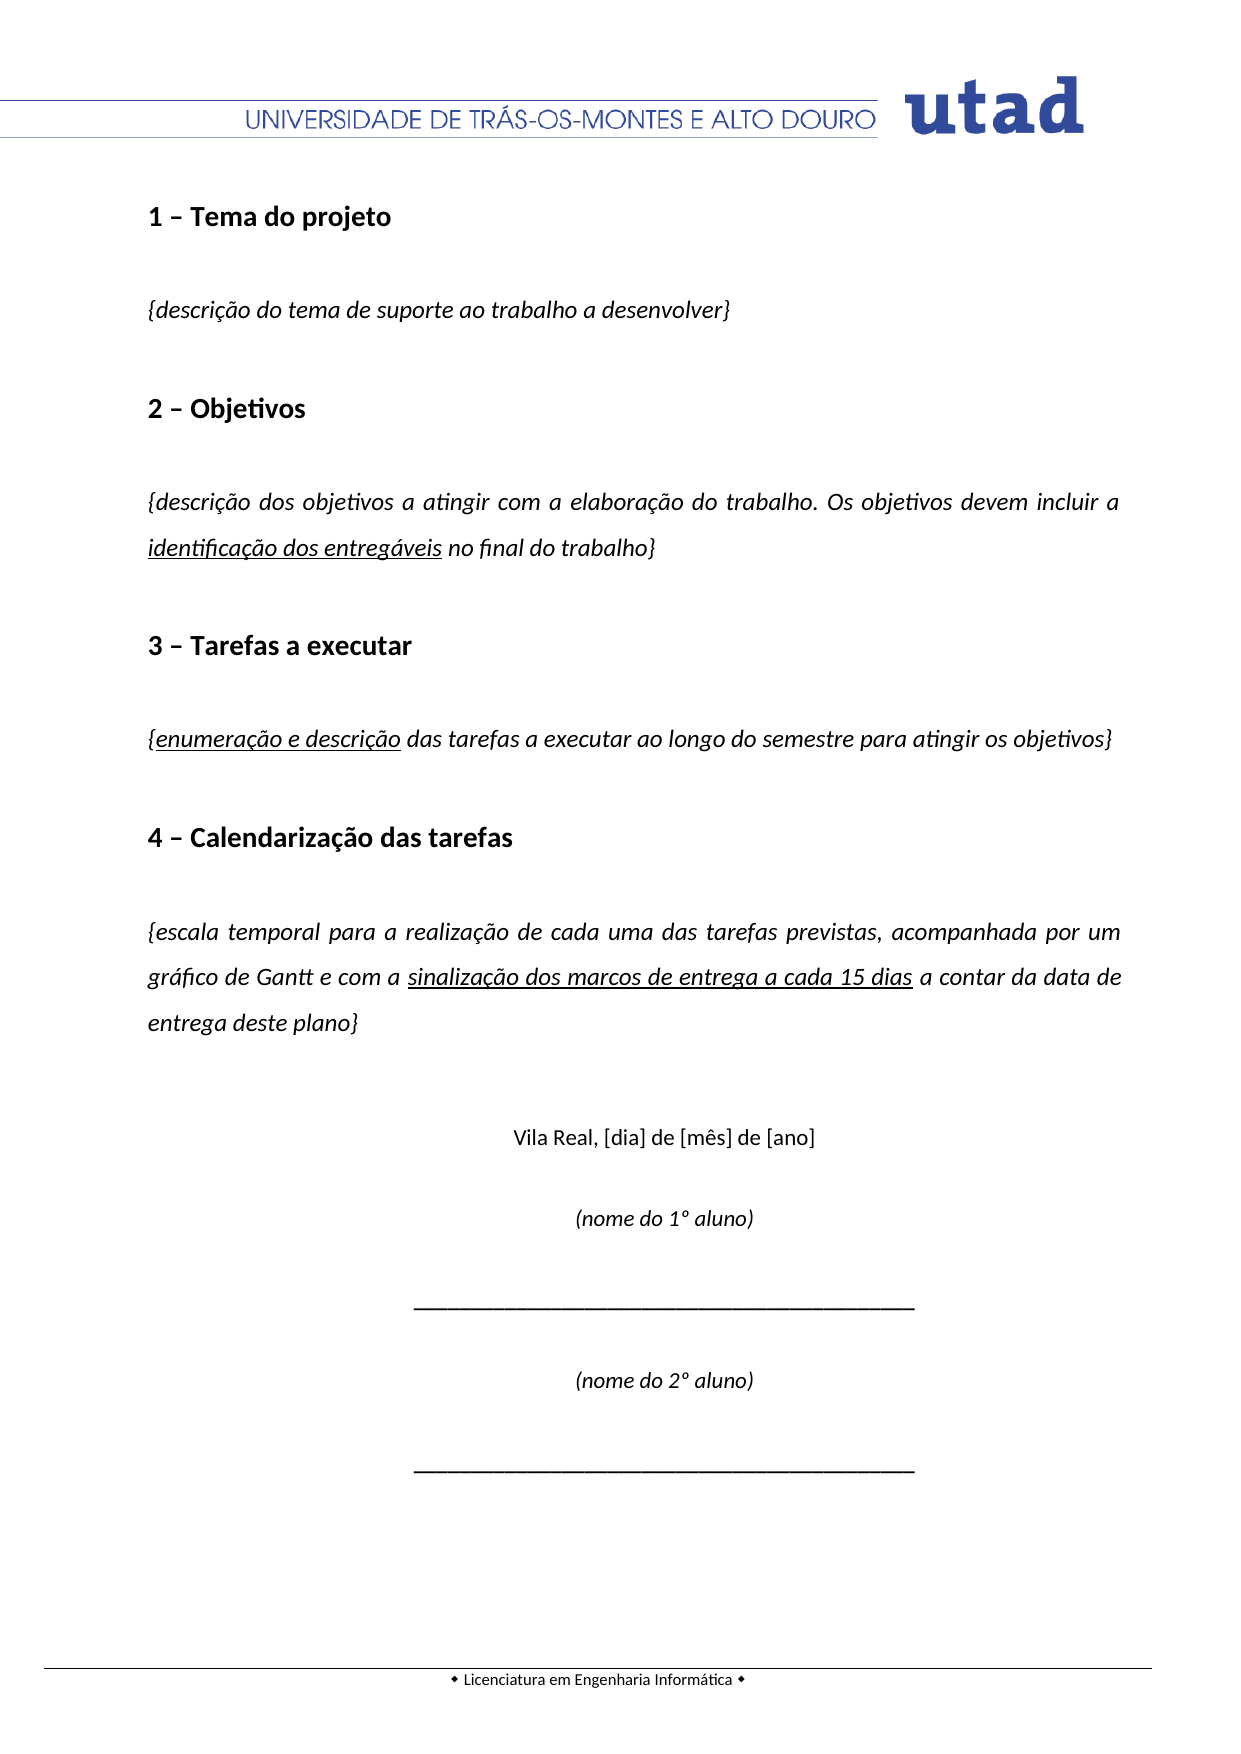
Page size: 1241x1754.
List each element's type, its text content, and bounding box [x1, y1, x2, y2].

text 1 – Tema do projeto [148, 198, 1122, 233]
text ____________________________________________ [148, 1286, 1122, 1314]
text 4 – Calendarização das tarefas [148, 819, 1122, 855]
text ____________________________________________ [148, 1448, 1122, 1476]
text (nome do 1º aluno) [148, 1204, 1122, 1233]
text 3 – Tarefas a executar [148, 627, 1122, 663]
text {escala temporal para a realização de cada uma das tarefas previstas, acompanhada por um gráfico de Gantt e com a sinalização dos marcos de entrega a cada 15 dias a contar da data de entrega deste plano} [148, 916, 1122, 1038]
text 2 – Objetivos [148, 390, 1122, 425]
text {enumeração e descrição das tarefas a executar ao longo do semestre para atingir os objetivos} [148, 724, 1122, 754]
text Vila Real, [dia] de [mês] de [ano] [148, 1123, 1122, 1152]
text {descrição dos objetivos a atingir com a elaboração do trabalho. Os objetivos devem incluir a identificação dos entregáveis no final do trabalho} [148, 486, 1122, 562]
text (nome do 2º aluno) [148, 1367, 1122, 1395]
text {descrição do tema de suporte ao trabalho a desenvolver} [148, 294, 1122, 324]
picture [0, 19, 1236, 148]
